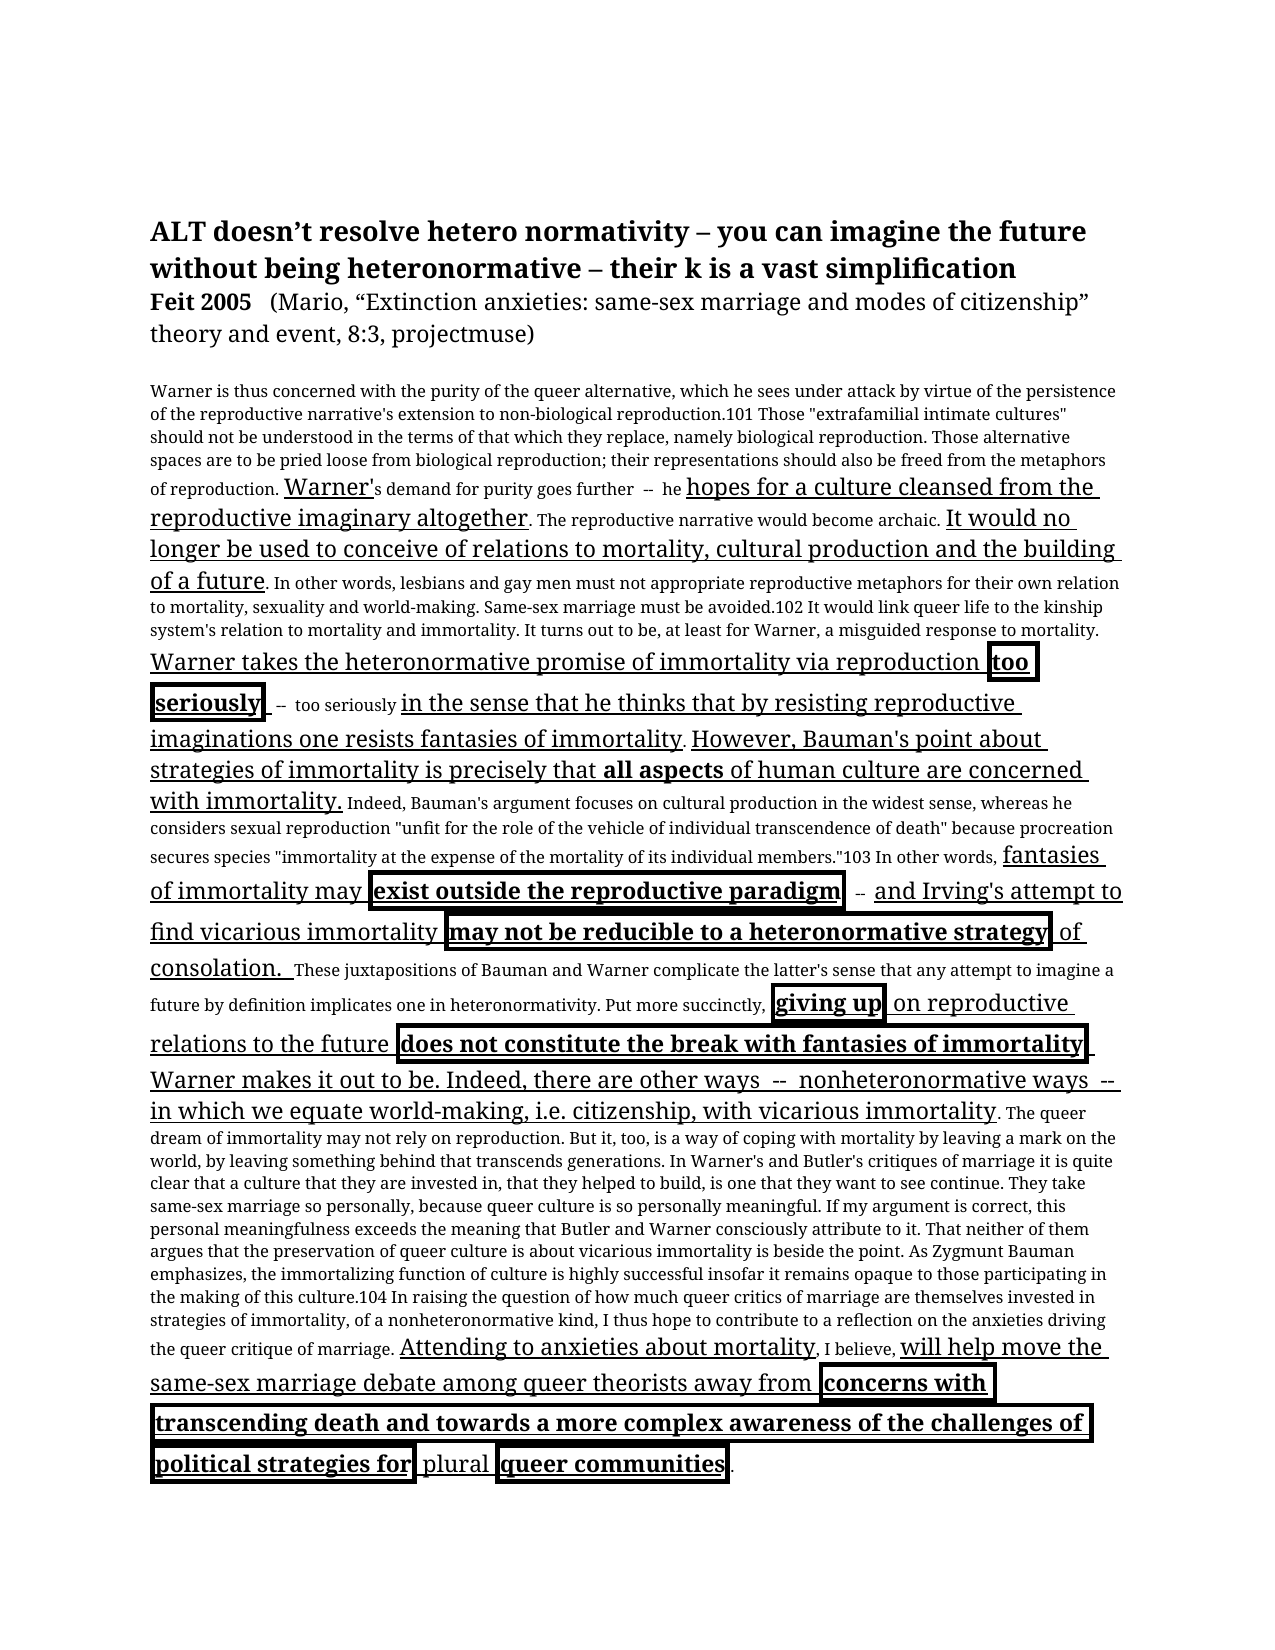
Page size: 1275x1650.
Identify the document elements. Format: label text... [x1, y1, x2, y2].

text Warner is thus concerned with the purity of the queer alternative, which he sees under attack by virtue of the persistence of the reproductive narrative's extension to non-biological reproduction.101 Those "extrafamilial intimate cultures" should not be understood in the terms of that which they replace, namely biological reproduction. Those alternative spaces are to be pried loose from biological reproduction; their representations should also be freed from the metaphors of reproduction. Warner's demand for purity goes further -- he hopes for a culture cleansed from the reproductive imaginary altogether. The reproductive narrative would become archaic. It would no longer be used to conceive of relations to mortality, cultural production and the building of a future. In other words, lesbians and gay men must not appropriate reproductive metaphors for their own relation to mortality, sexuality and world-making. Same-sex marriage must be avoided.102 It would link queer life to the kinship system's relation to mortality and immortality. It turns out to be, at least for Warner, a misguided response to mortality. Warner takes the heteronormative promise of immortality via reproduction too seriously -- too seriously in the sense that he thinks that by resisting reproductive imaginations one resists fantasies of immortality. However, Bauman's point about strategies of immortality is precisely that all aspects of human culture are concerned with immortality. Indeed, Bauman's argument focuses on cultural production in the widest sense, whereas he considers sexual reproduction "unfit for the role of the vehicle of individual transcendence of death" because procreation secures species "immortality at the expense of the mortality of its individual members."103 In other words, fantasies of immortality may exist outside the reproductive paradigm -- and Irving's attempt to find vicarious immortality may not be reducible to a heteronormative strategy of consolation. These juxtapositions of Bauman and Warner complicate the latter's sense that any attempt to imagine a future by definition implicates one in heteronormativity. Put more succinctly, giving up on reproductive relations to the future does not constitute the break with fantasies of immortality Warner makes it out to be. Indeed, there are other ways -- nonheteronormative ways -- in which we equate world-making, i.e. citizenship, with vicarious immortality. The queer dream of immortality may not rely on reproduction. But it, too, is a way of coping with mortality by leaving a mark on the world, by leaving something behind that transcends generations. In Warner's and Butler's critiques of marriage it is quite clear that a culture that they are invested in, that they helped to build, is one that they want to see continue. They take same-sex marriage so personally, because queer culture is so personally meaningful. If my argument is correct, this personal meaningfulness exceeds the meaning that Butler and Warner consciously attribute to it. That neither of them argues that the preservation of queer culture is about vicarious immortality is beside the point. As Zygmunt Bauman emphasizes, the immortalizing function of culture is highly successful insofar it remains opaque to those participating in the making of this culture.104 In raising the question of how much queer critics of marriage are themselves invested in strategies of immortality, of a nonheteronormative kind, I thus hope to contribute to a reflection on the anxieties driving the queer critique of marriage. Attending to anxieties about mortality, I believe, will help move the same-sex marriage debate among queer theorists away from concerns with transcending death and towards a more complex awareness of the challenges of political strategies for plural queer communities. [150, 380, 1125, 1484]
text Feit 2005 (Mario, “Extinction anxieties: same-sex marriage and modes of citizenship” theory and event, 8:3, projectmuse) [150, 286, 1125, 349]
subtitle ALT doesn’t resolve hetero normativity – you can imagine the future without being heteronormative – their k is a vast simplification [150, 212, 1125, 286]
